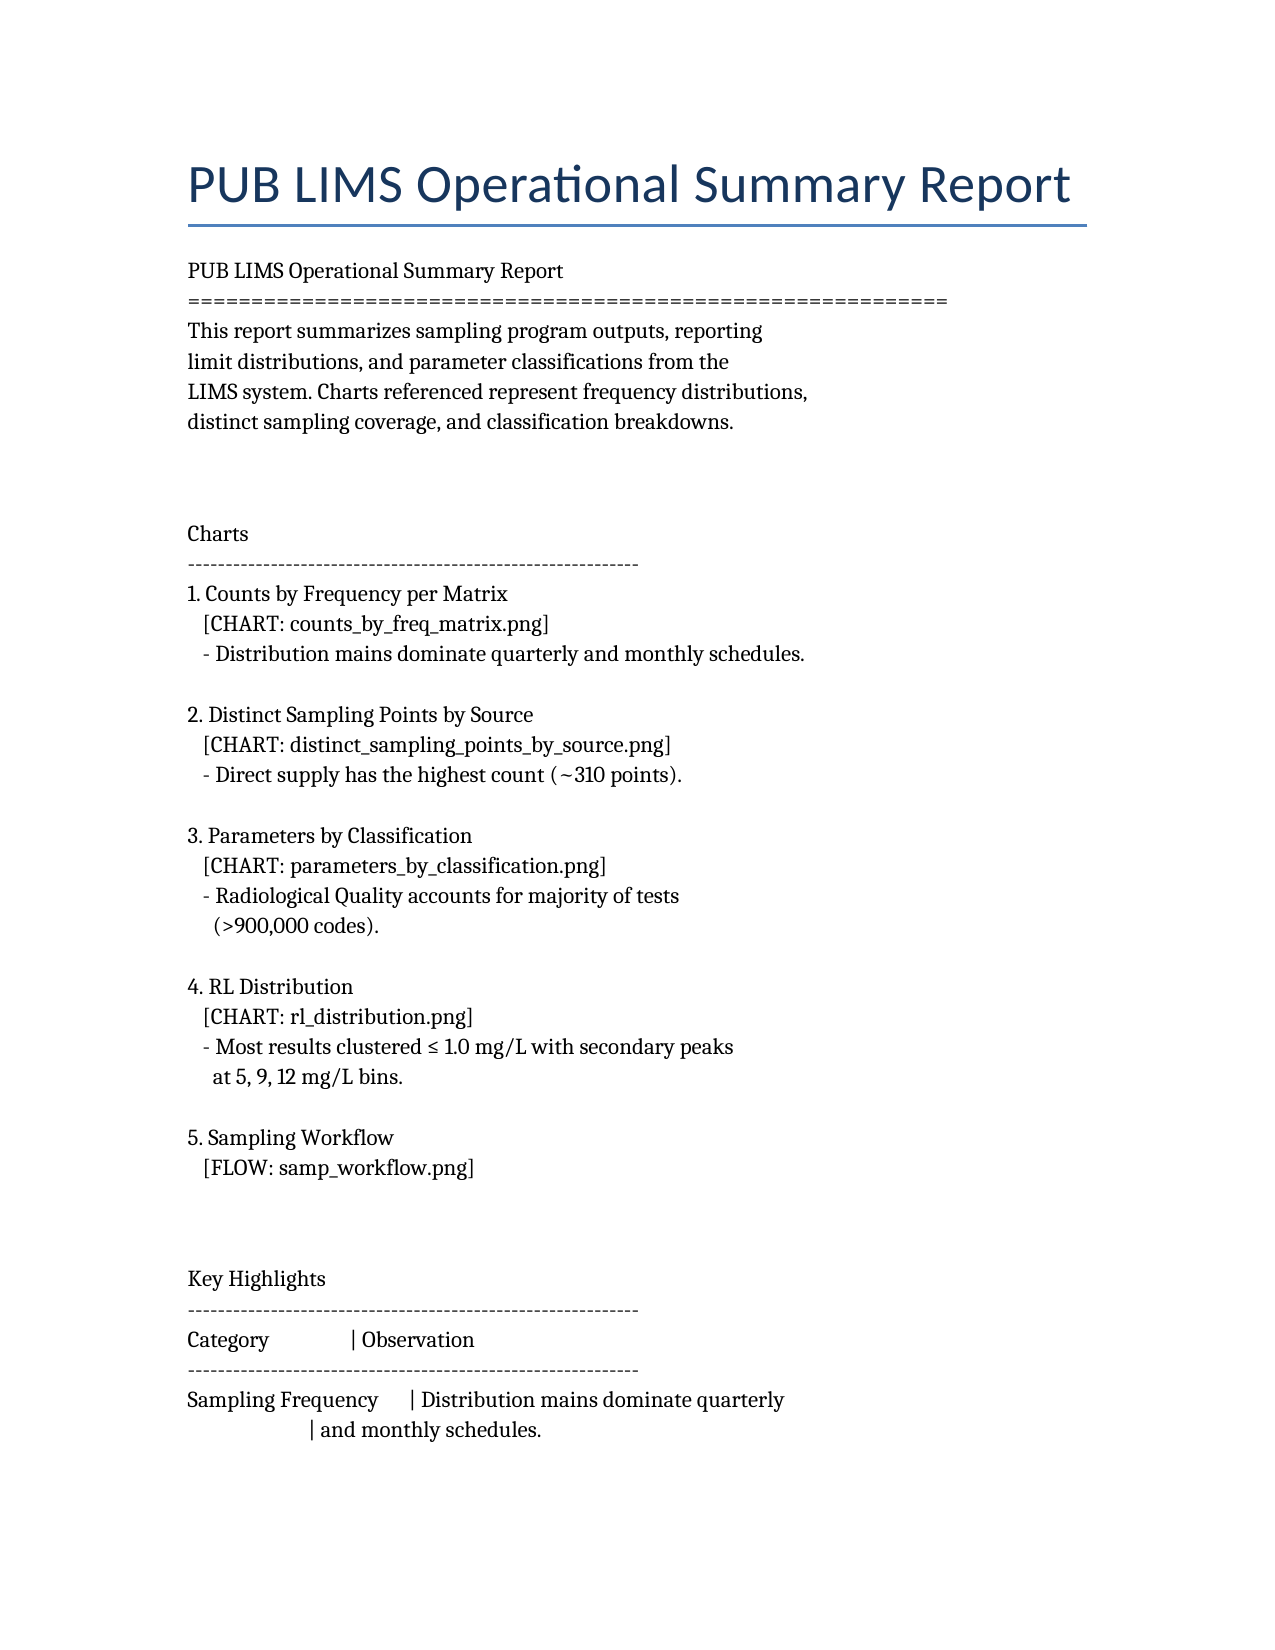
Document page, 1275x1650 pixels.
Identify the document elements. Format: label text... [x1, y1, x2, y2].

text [187, 1236, 1087, 1474]
title PUB LIMS Operational Summary Report [187, 150, 1087, 227]
text PUB LIMS Operational Summary Report ============================================================ This report summarizes sampling program outputs, reporting limit distributions, and parameter classifications from the LIMS system. Charts referenced represent frequency distributions, distinct sampling coverage, and classification breakdowns. [187, 258, 1087, 465]
text Charts ------------------------------------------------------------ 1. Counts by Frequency per Matrix [CHART: counts_by_freq_matrix.png] - Distribution mains dominate quarterly and monthly schedules. 2. Distinct Sampling Points by Source [CHART: distinct_sampling_points_by_source.png] - Direct supply has the highest count (~310 points). 3. Parameters by Classification [CHART: parameters_by_classification.png] - Radiological Quality accounts for majority of tests (>900,000 codes). 4. RL Distribution [CHART: rl_distribution.png] - Most results clustered ≤ 1.0 mg/L with secondary peaks at 5, 9, 12 mg/L bins. 5. Sampling Workflow [FLOW: samp_workflow.png] [187, 490, 1087, 1211]
